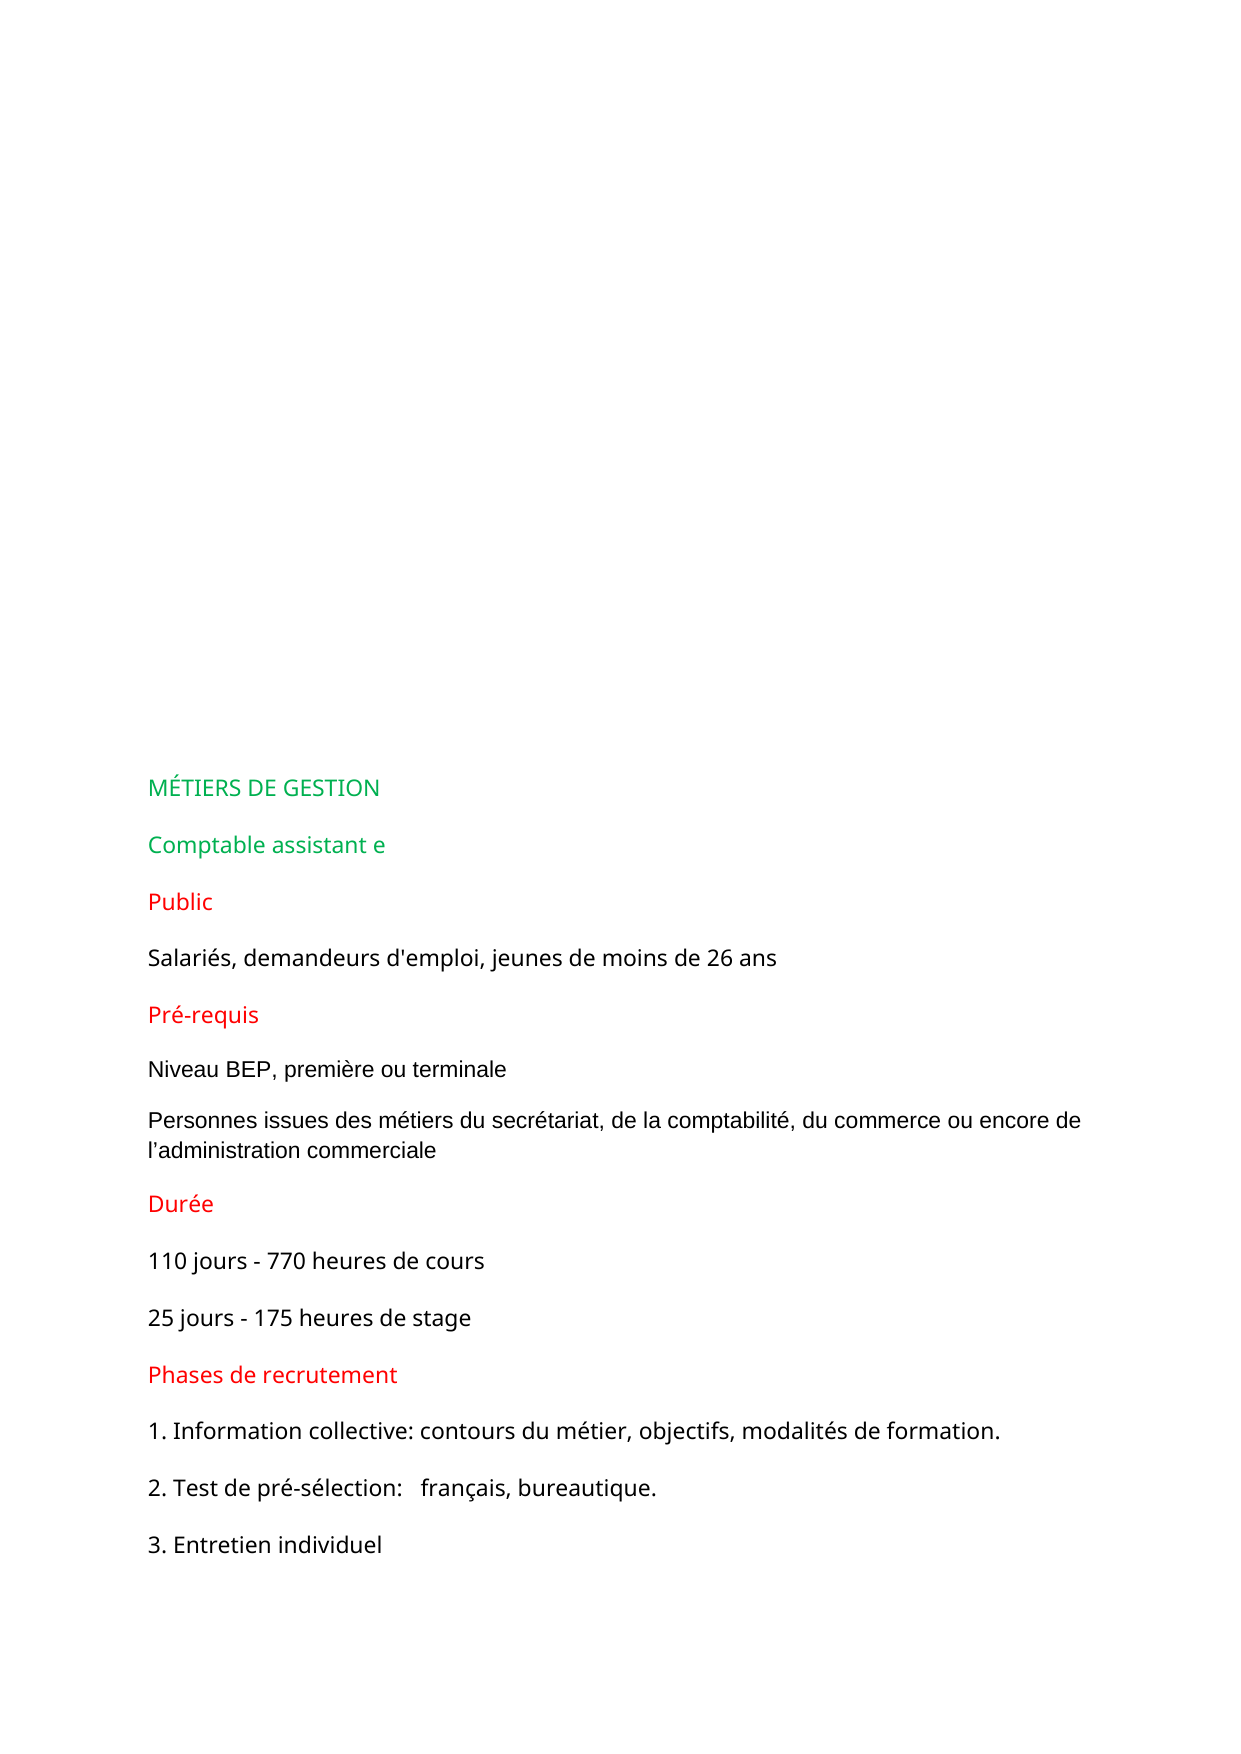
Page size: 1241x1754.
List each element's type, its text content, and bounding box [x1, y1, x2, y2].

text 1. Information collective: contours du métier, objectifs, modalités de formation. [148, 1415, 1093, 1447]
text Durée [148, 1188, 1093, 1219]
text 3. Entretien individuel [148, 1529, 1093, 1560]
text 2. Test de pré-sélection: français, bureautique. [148, 1472, 1093, 1503]
text Personnes issues des métiers du secrétariat, de la comptabilité, du commerce ou encore de l’administration commerciale [148, 1107, 1093, 1163]
text Phases de recrutement [148, 1358, 1093, 1390]
text MÉTIERS DE GESTION [148, 772, 1093, 803]
text Niveau BEP, première ou terminale [148, 1056, 1093, 1082]
text 110 jours - 770 heures de cours [148, 1245, 1093, 1276]
text Salariés, demandeurs d'emploi, jeunes de moins de 26 ans [148, 942, 1093, 974]
text Pré-requis [148, 999, 1093, 1030]
text Public [148, 886, 1093, 917]
text 25 jours - 175 heures de stage [148, 1302, 1093, 1333]
text Comptable assistant e [148, 829, 1093, 860]
